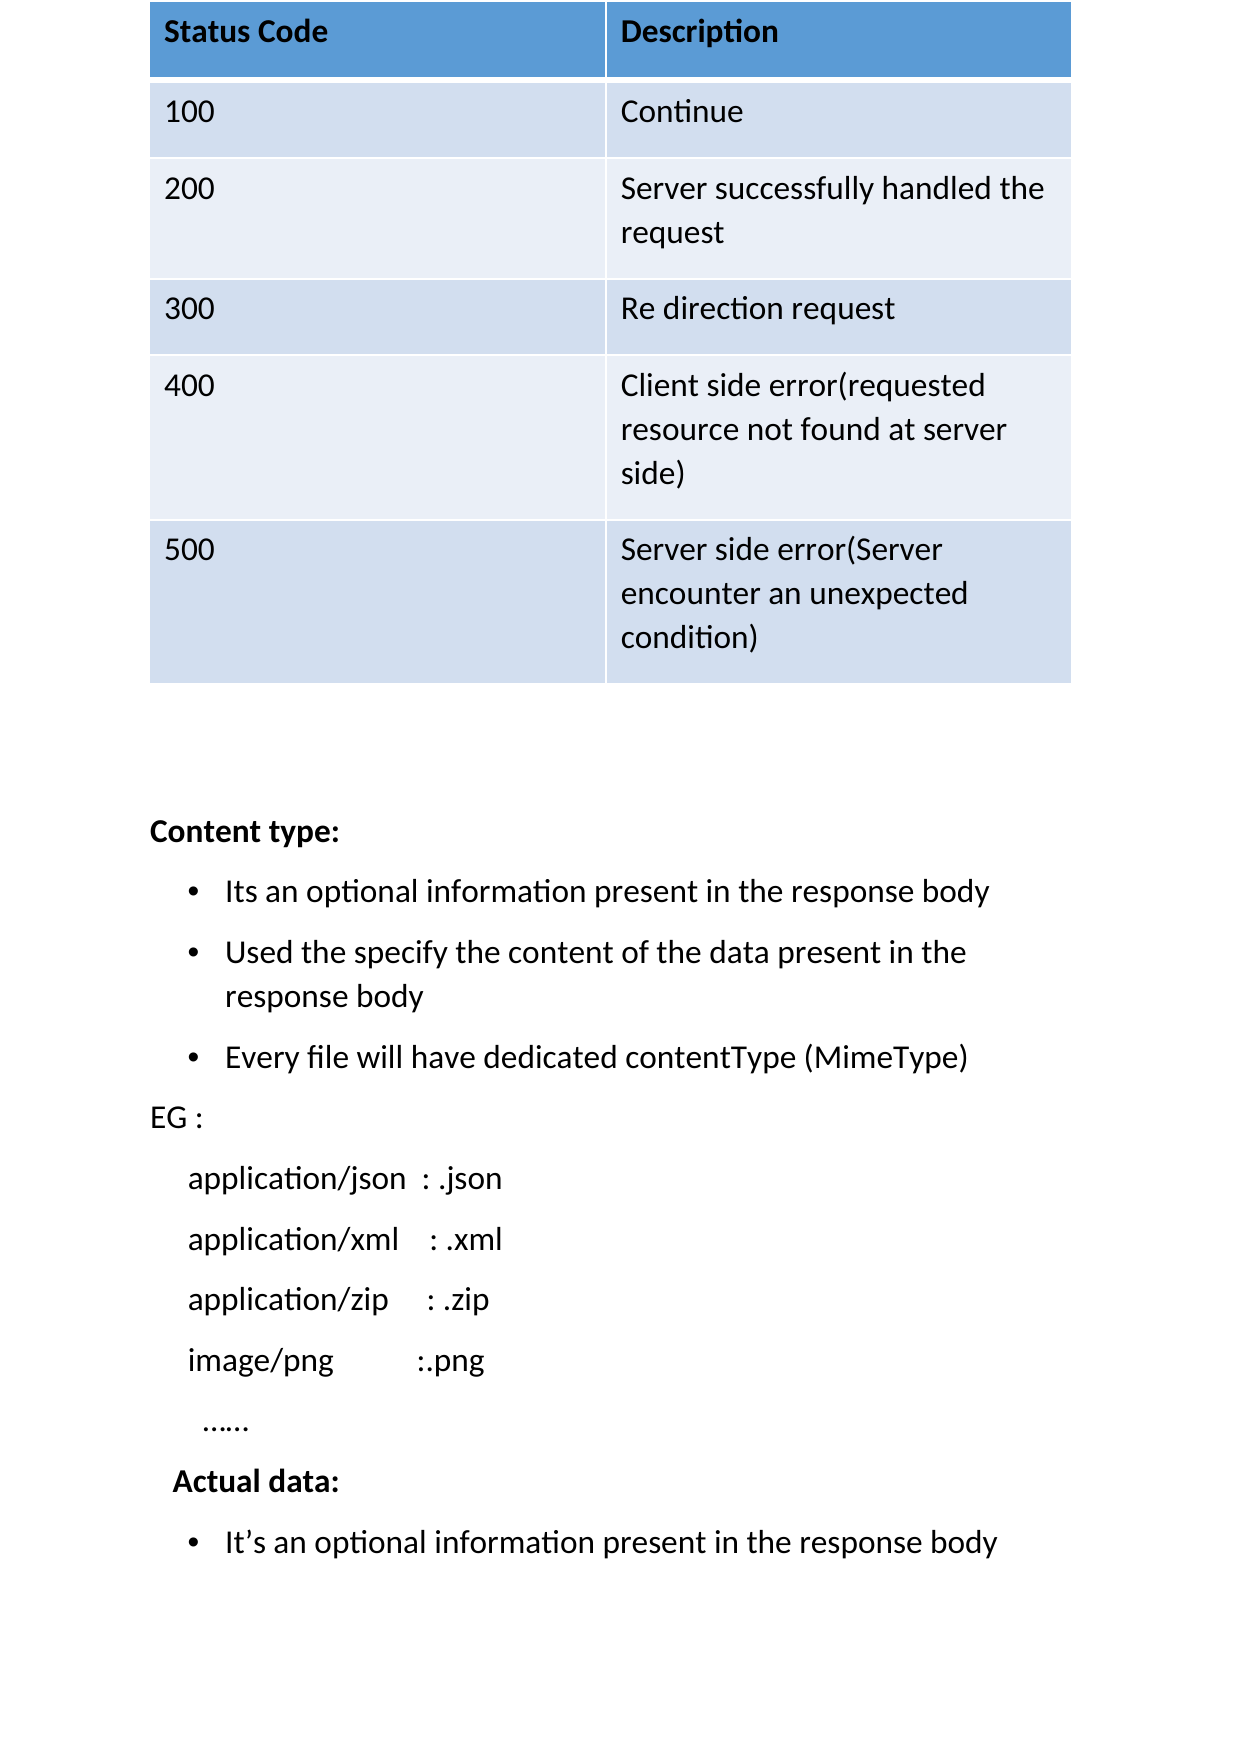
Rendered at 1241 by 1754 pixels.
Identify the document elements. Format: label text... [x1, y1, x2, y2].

table_cell 100 [150, 83, 605, 157]
table_cell Re direction request [607, 280, 1071, 354]
text Actual data: [150, 1460, 1090, 1501]
list Used the specify the content of the data present in the response body [187, 931, 1090, 1016]
text image/png :.png [150, 1339, 1090, 1379]
list Its an optional information present in the response body [187, 871, 1090, 911]
table_cell 300 [150, 280, 605, 354]
table_cell Continue [607, 83, 1071, 157]
table_header Status Code [150, 2, 605, 77]
text application/zip : .zip [150, 1278, 1090, 1319]
table_header Description [607, 2, 1071, 77]
table_cell Client side error(requested resource not found at server side) [607, 356, 1071, 519]
table_cell Server side error(Server encounter an unexpected condition) [607, 521, 1071, 683]
text …… [150, 1399, 1090, 1440]
text application/json : .json [150, 1157, 1090, 1198]
table_cell Server successfully handled the request [607, 159, 1071, 278]
list It’s an optional information present in the response body [187, 1521, 1090, 1561]
table_cell 400 [150, 356, 605, 519]
table_cell 500 [150, 521, 605, 683]
text application/xml : .xml [150, 1218, 1090, 1258]
list Every file will have dedicated contentType (MimeType) [187, 1036, 1090, 1076]
table_cell 200 [150, 159, 605, 278]
text EG : [150, 1096, 1090, 1137]
text Content type: [150, 810, 1090, 851]
